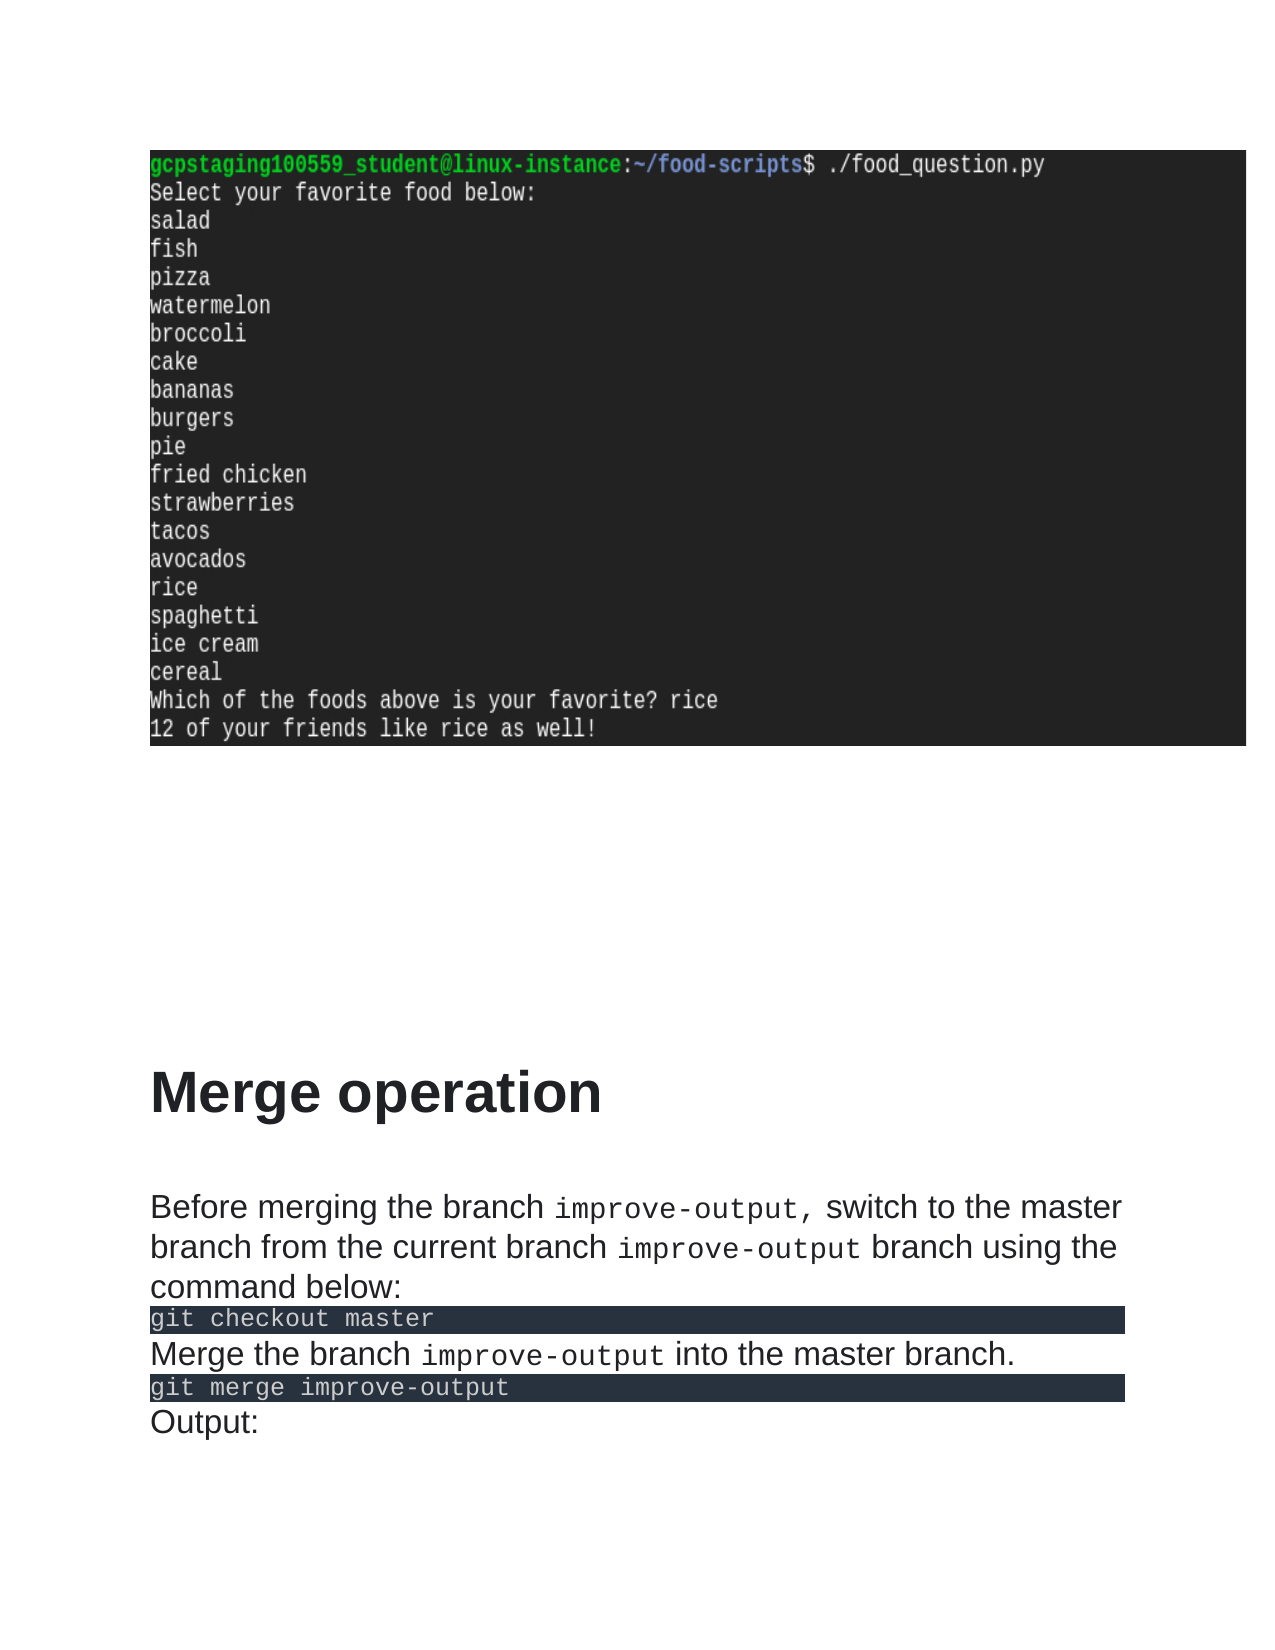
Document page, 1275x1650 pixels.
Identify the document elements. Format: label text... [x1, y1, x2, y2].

text git merge improve-output [150, 1374, 1125, 1402]
text Before merging the branch improve-output, switch to the master branch from the current branch improve-output branch using the command below: [150, 1187, 1125, 1306]
text Merge operation [150, 1058, 1125, 1125]
text Merge the branch improve-output into the master branch. [150, 1334, 1125, 1374]
text Output: [150, 1402, 1125, 1441]
text git checkout master [150, 1306, 1125, 1334]
picture [150, 150, 1247, 746]
